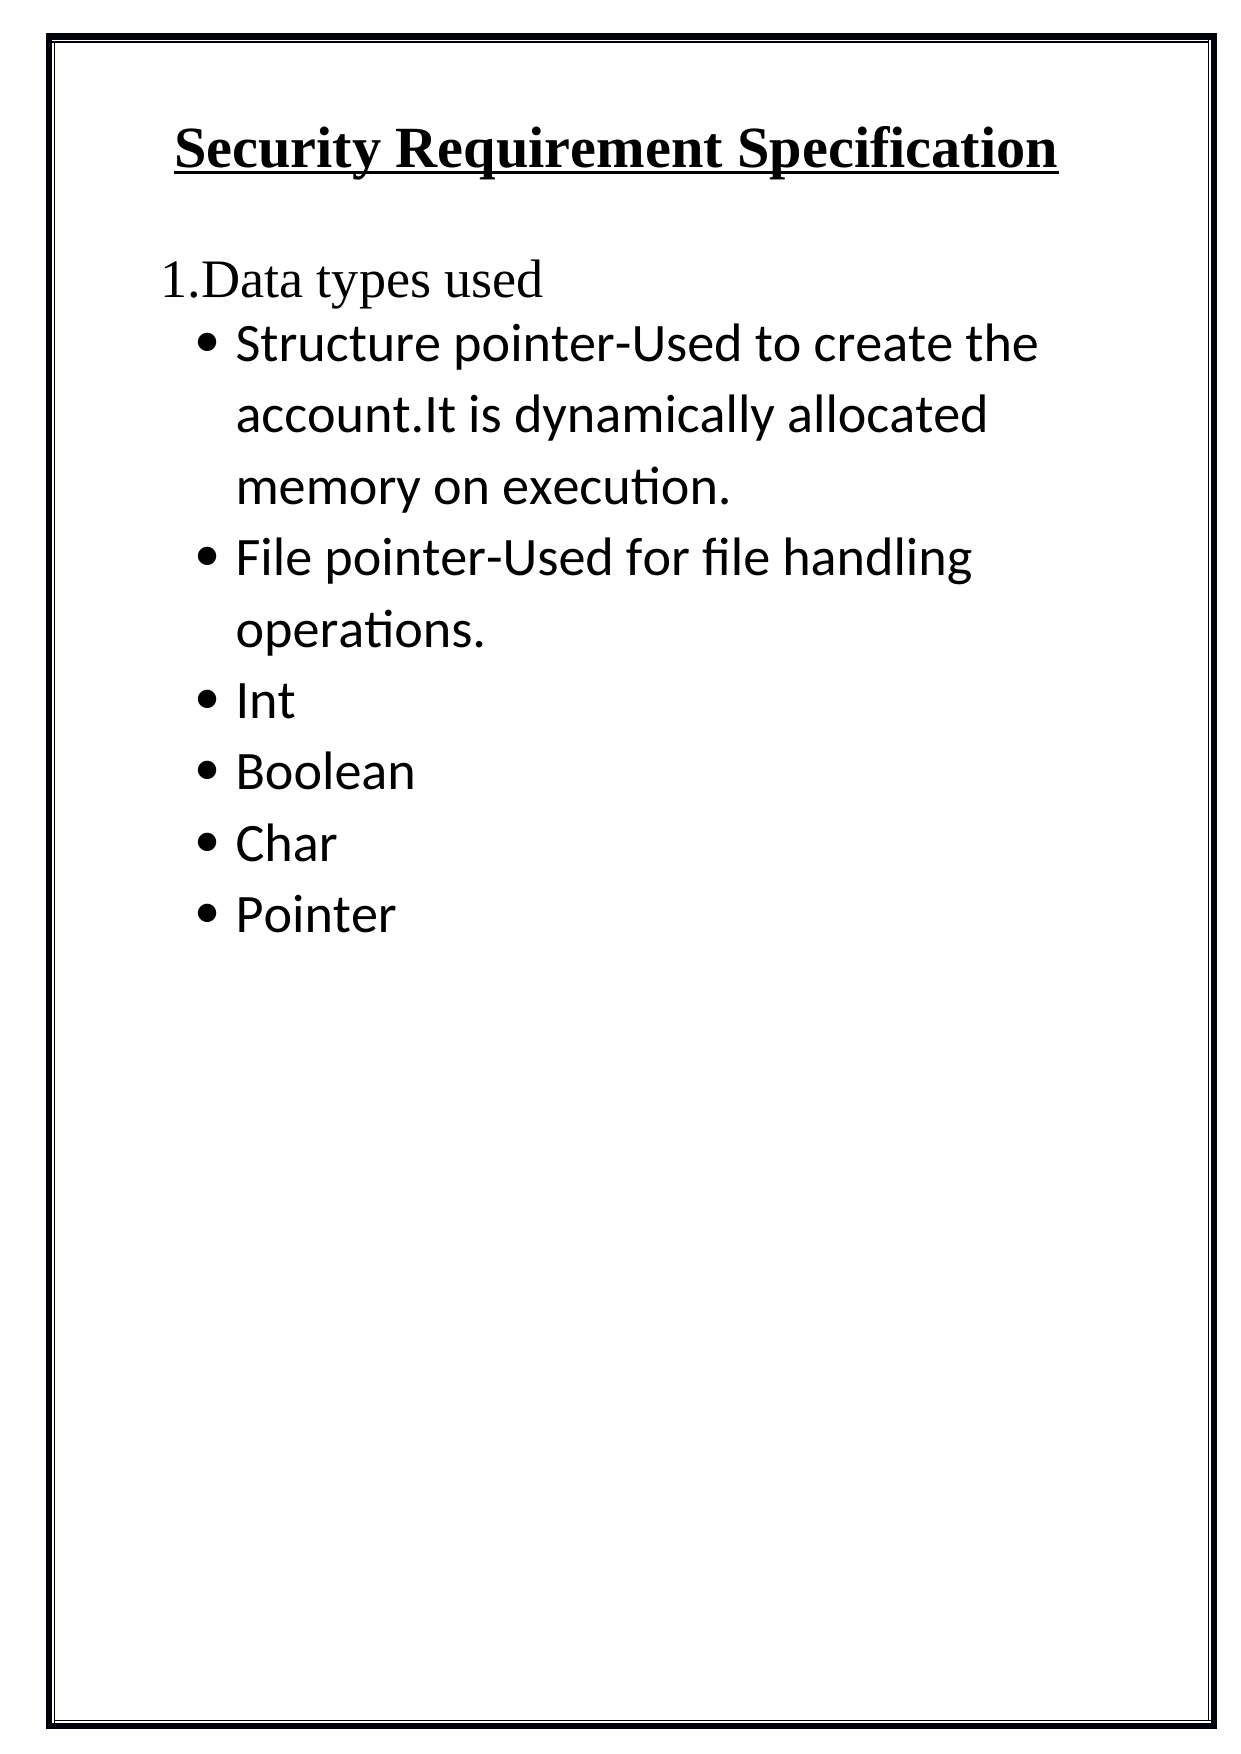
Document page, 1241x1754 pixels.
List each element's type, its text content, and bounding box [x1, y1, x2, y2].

list Structure pointer-Used to create the account.It is dynamically allocated memory on execution. [198, 309, 1063, 518]
text 1.Data types used [160, 247, 1063, 309]
list Int [198, 666, 1063, 732]
list Boolean [198, 737, 1063, 803]
list Pointer [198, 880, 1063, 946]
list Char [198, 808, 1063, 874]
text Security Requirement Specification [160, 112, 1063, 179]
list File pointer-Used for file handling operations. [198, 523, 1063, 661]
